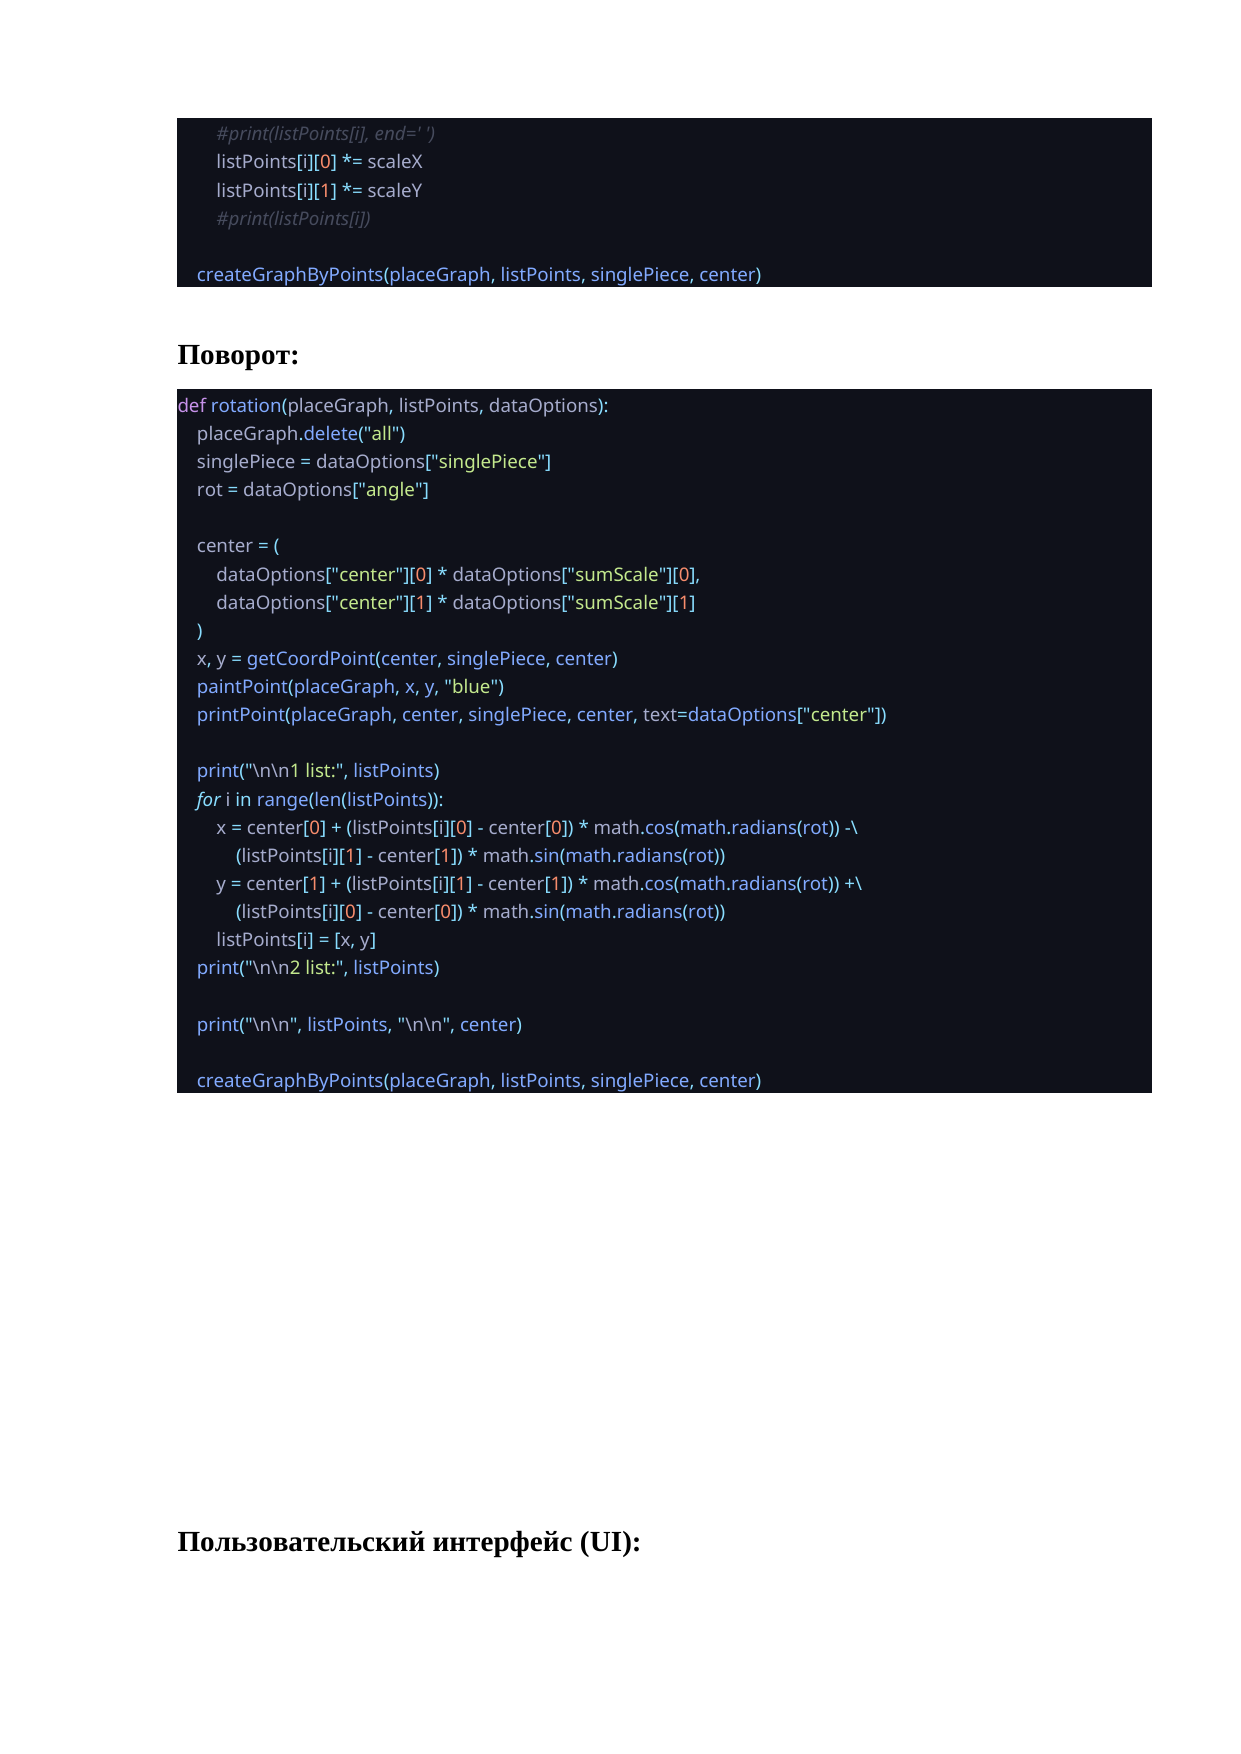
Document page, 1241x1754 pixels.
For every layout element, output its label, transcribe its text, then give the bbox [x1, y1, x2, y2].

text placeGraph.delete("all") [177, 418, 1152, 446]
text x, y = getСoordPoint(center, singlePiece, center) [177, 643, 1152, 671]
text listPoints[i][1] *= scaleY [177, 174, 1152, 202]
text Пользовательский интерфейс (UI): [177, 1524, 1152, 1558]
text dataOptions["center"][1] * dataOptions["sumScale"][1] [177, 586, 1152, 614]
text print("\n\n", listPoints, "\n\n", center) [177, 1008, 1152, 1036]
text print("\n\n2 list:", listPoints) [177, 952, 1152, 980]
text listPoints[i][0] *= scaleX [177, 146, 1152, 174]
text print("\n\n1 list:", listPoints) [177, 755, 1152, 783]
text Поворот: [177, 337, 1152, 371]
text (listPoints[i][1] - center[1]) * math.sin(math.radians(rot)) [177, 839, 1152, 868]
text createGraphByPoints(placeGraph, listPoints, singlePiece, center) [177, 259, 1152, 287]
text #print(listPoints[i]) [177, 202, 1152, 231]
text dataOptions["center"][0] * dataOptions["sumScale"][0], [177, 558, 1152, 586]
text ) [177, 614, 1152, 643]
text listPoints[i] = [x, y] [177, 924, 1152, 952]
text rot = dataOptions["angle"] [177, 474, 1152, 502]
text for i in range(len(listPoints)): [177, 783, 1152, 811]
text x = center[0] + (listPoints[i][0] - center[0]) * math.cos(math.radians(rot)) -\ [177, 811, 1152, 839]
text center = ( [177, 530, 1152, 558]
text def rotation(placeGraph, listPoints, dataOptions): [177, 389, 1152, 418]
text createGraphByPoints(placeGraph, listPoints, singlePiece, center) [177, 1064, 1152, 1093]
text singlePiece = dataOptions["singlePiece"] [177, 446, 1152, 474]
text y = center[1] + (listPoints[i][1] - center[1]) * math.cos(math.radians(rot)) +\ [177, 868, 1152, 896]
text printPoint(placeGraph, center, singlePiece, center, text=dataOptions["center"]) [177, 699, 1152, 727]
text #print(listPoints[i], end=' ') [177, 118, 1152, 146]
text paintPoint(placeGraph, x, y, "blue") [177, 671, 1152, 699]
text (listPoints[i][0] - center[0]) * math.sin(math.radians(rot)) [177, 896, 1152, 924]
